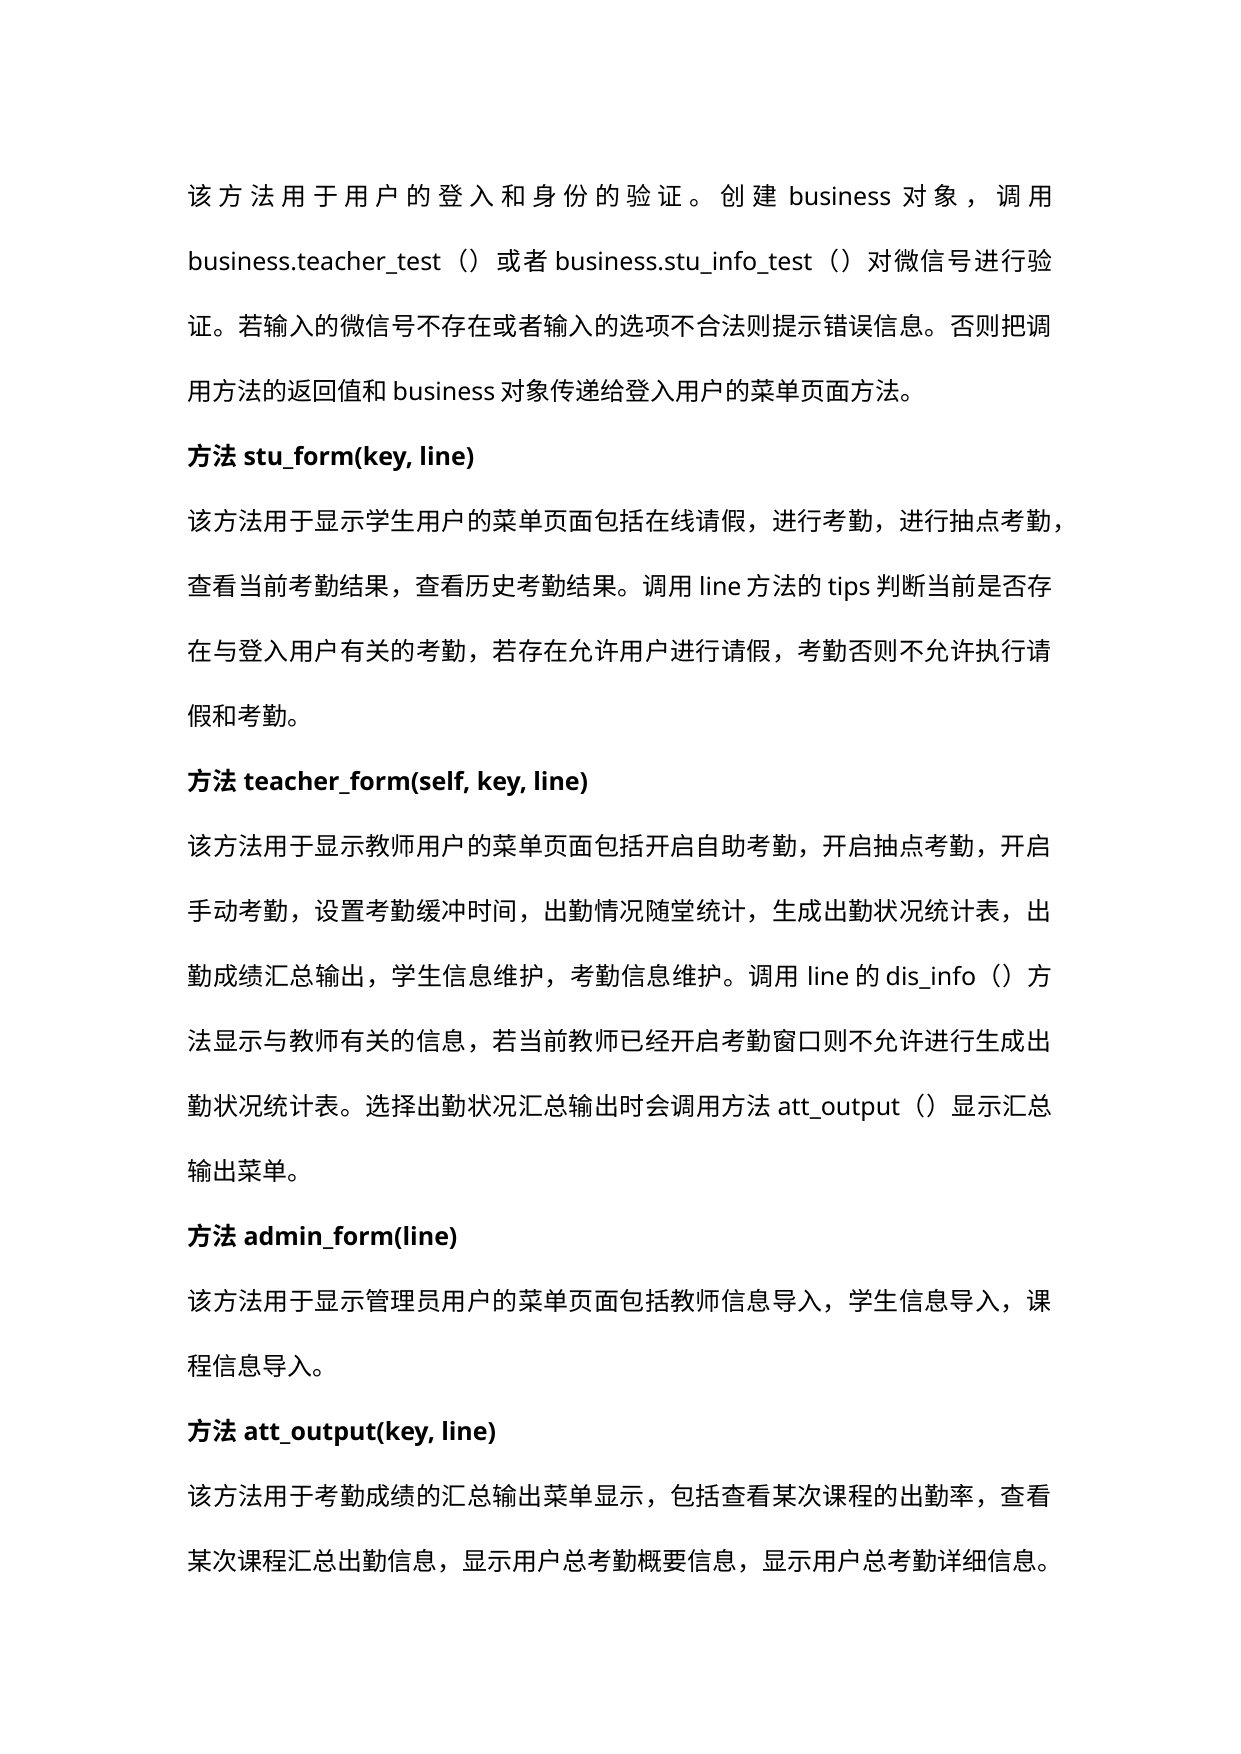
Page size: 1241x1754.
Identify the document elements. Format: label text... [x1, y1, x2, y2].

text 方法 teacher_form(self, key, line) [187, 747, 1053, 812]
text 方法 admin_form(line) [187, 1202, 1053, 1267]
text 该方法用于用户的登入和身份的验证。创建business对象，调用business.teacher_test（）或者business.stu_info_test（）对微信号进行验证。若输入的微信号不存在或者输入的选项不合法则提示错误信息。否则把调用方法的返回值和business对象传递给登入用户的菜单页面方法。 [187, 162, 1053, 422]
text 该方法用于考勤成绩的汇总输出菜单显示，包括查看某次课程的出勤率，查看某次课程汇总出勤信息，显示用户总考勤概要信息，显示用户总考勤详细信息。 [187, 1462, 1053, 1592]
text 方法 stu_form(key, line) [187, 422, 1053, 487]
text 该方法用于显示教师用户的菜单页面包括开启自助考勤，开启抽点考勤，开启手动考勤，设置考勤缓冲时间，出勤情况随堂统计，生成出勤状况统计表，出勤成绩汇总输出，学生信息维护，考勤信息维护。调用line的dis_info（）方法显示与教师有关的信息，若当前教师已经开启考勤窗口则不允许进行生成出勤状况统计表。选择出勤状况汇总输出时会调用方法att_output（）显示汇总输出菜单。 [187, 812, 1053, 1202]
text 该方法用于显示管理员用户的菜单页面包括教师信息导入，学生信息导入，课程信息导入。 [187, 1267, 1053, 1397]
text 该方法用于显示学生用户的菜单页面包括在线请假，进行考勤，进行抽点考勤，查看当前考勤结果，查看历史考勤结果。调用line方法的tips判断当前是否存在与登入用户有关的考勤，若存在允许用户进行请假，考勤否则不允许执行请假和考勤。 [187, 487, 1053, 747]
text 方法 att_output(key, line) [187, 1397, 1053, 1462]
